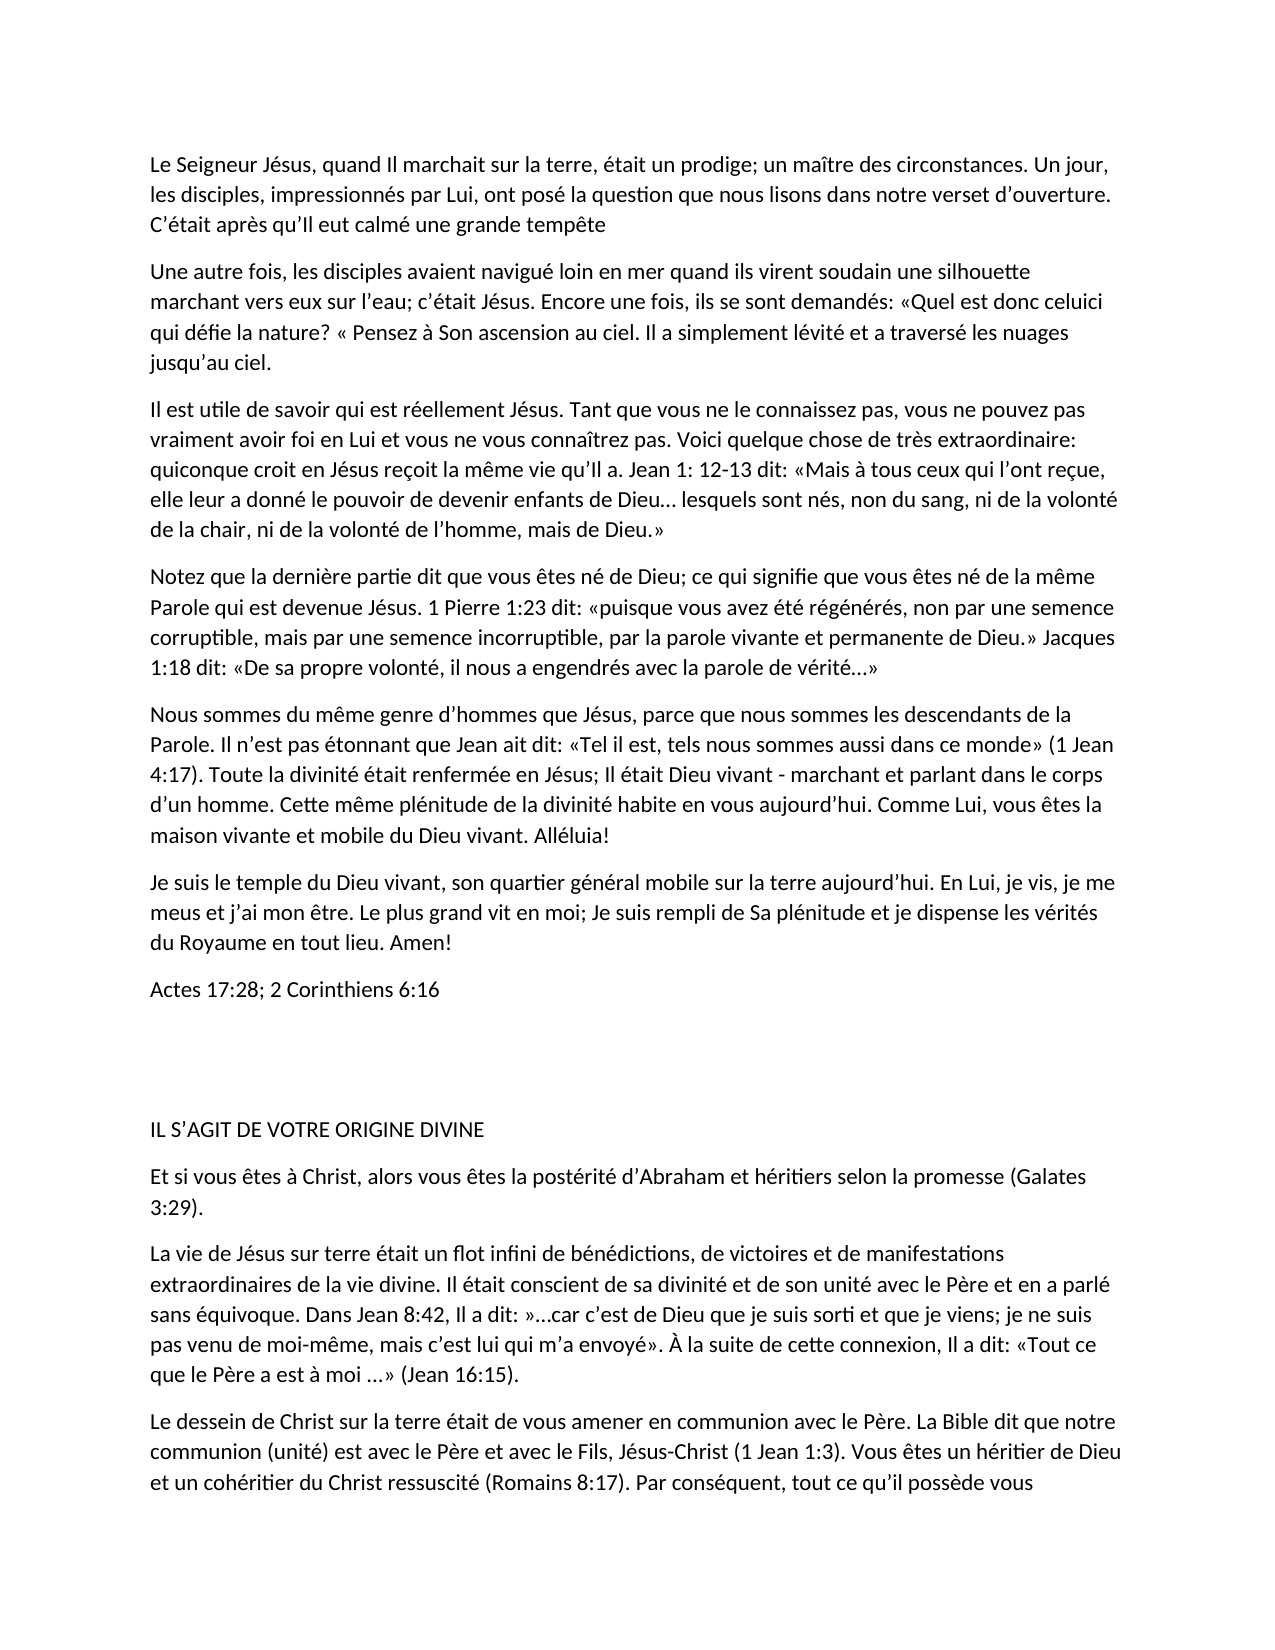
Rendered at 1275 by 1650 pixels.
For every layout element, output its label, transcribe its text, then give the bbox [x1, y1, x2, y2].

text Actes 17:28; 2 Corinthiens 6:16 [150, 975, 1125, 1003]
text Et si vous êtes à Christ, alors vous êtes la postérité d’Abraham et héritiers selon la promesse (Galates 3:29). [150, 1162, 1125, 1221]
text Notez que la dernière partie dit que vous êtes né de Dieu; ce qui signifie que vous êtes né de la même Parole qui est devenue Jésus. 1 Pierre 1:23 dit: «puisque vous avez été régénérés, non par une semence corruptible, mais par une semence incorruptible, par la parole vivante et permanente de Dieu.» Jacques 1:18 dit: «De sa propre volonté, il nous a engendrés avec la parole de vérité…» [150, 562, 1125, 681]
text Je suis le temple du Dieu vivant, son quartier général mobile sur la terre aujourd’hui. En Lui, je vis, je me meus et j’ai mon être. Le plus grand vit en moi; Je suis rempli de Sa plénitude et je dispense les vérités du Royaume en tout lieu. Amen! [150, 868, 1125, 956]
text Une autre fois, les disciples avaient navigué loin en mer quand ils virent soudain une silhouette marchant vers eux sur l’eau; c’était Jésus. Encore une fois, ils se sont demandés: «Quel est donc celuici qui défie la nature? « Pensez à Son ascension au ciel. Il a simplement lévité et a traversé les nuages jusqu’au ciel. [150, 257, 1125, 376]
text Il est utile de savoir qui est réellement Jésus. Tant que vous ne le connaissez pas, vous ne pouvez pas vraiment avoir foi en Lui et vous ne vous connaîtrez pas. Voici quelque chose de très extraordinaire: quiconque croit en Jésus reçoit la même vie qu’Il a. Jean 1: 12-13 dit: «Mais à tous ceux qui l’ont reçue, elle leur a donné le pouvoir de devenir enfants de Dieu… lesquels sont nés, non du sang, ni de la volonté de la chair, ni de la volonté de l’homme, mais de Dieu.» [150, 395, 1125, 544]
text Nous sommes du même genre d’hommes que Jésus, parce que nous sommes les descendants de la Parole. Il n’est pas étonnant que Jean ait dit: «Tel il est, tels nous sommes aussi dans ce monde» (1 Jean 4:17). Toute la divinité était renfermée en Jésus; Il était Dieu vivant - marchant et parlant dans le corps d’un homme. Cette même plénitude de la divinité habite en vous aujourd’hui. Comme Lui, vous êtes la maison vivante et mobile du Dieu vivant. Alléluia! [150, 700, 1125, 849]
text IL S’AGIT DE VOTRE ORIGINE DIVINE [150, 1116, 1125, 1144]
text Le Seigneur Jésus, quand Il marchait sur la terre, était un prodige; un maître des circonstances. Un jour, les disciples, impressionnés par Lui, ont posé la question que nous lisons dans notre verset d’ouverture. C’était après qu’Il eut calmé une grande tempête [150, 150, 1125, 238]
text La vie de Jésus sur terre était un flot infini de bénédictions, de victoires et de manifestations extraordinaires de la vie divine. Il était conscient de sa divinité et de son unité avec le Père et en a parlé sans équivoque. Dans Jean 8:42, Il a dit: »…car c’est de Dieu que je suis sorti et que je viens; je ne suis pas venu de moi-même, mais c’est lui qui m’a envoyé». À la suite de cette connexion, Il a dit: «Tout ce que le Père a est à moi ...» (Jean 16:15). [150, 1239, 1125, 1388]
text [150, 1407, 1125, 1496]
